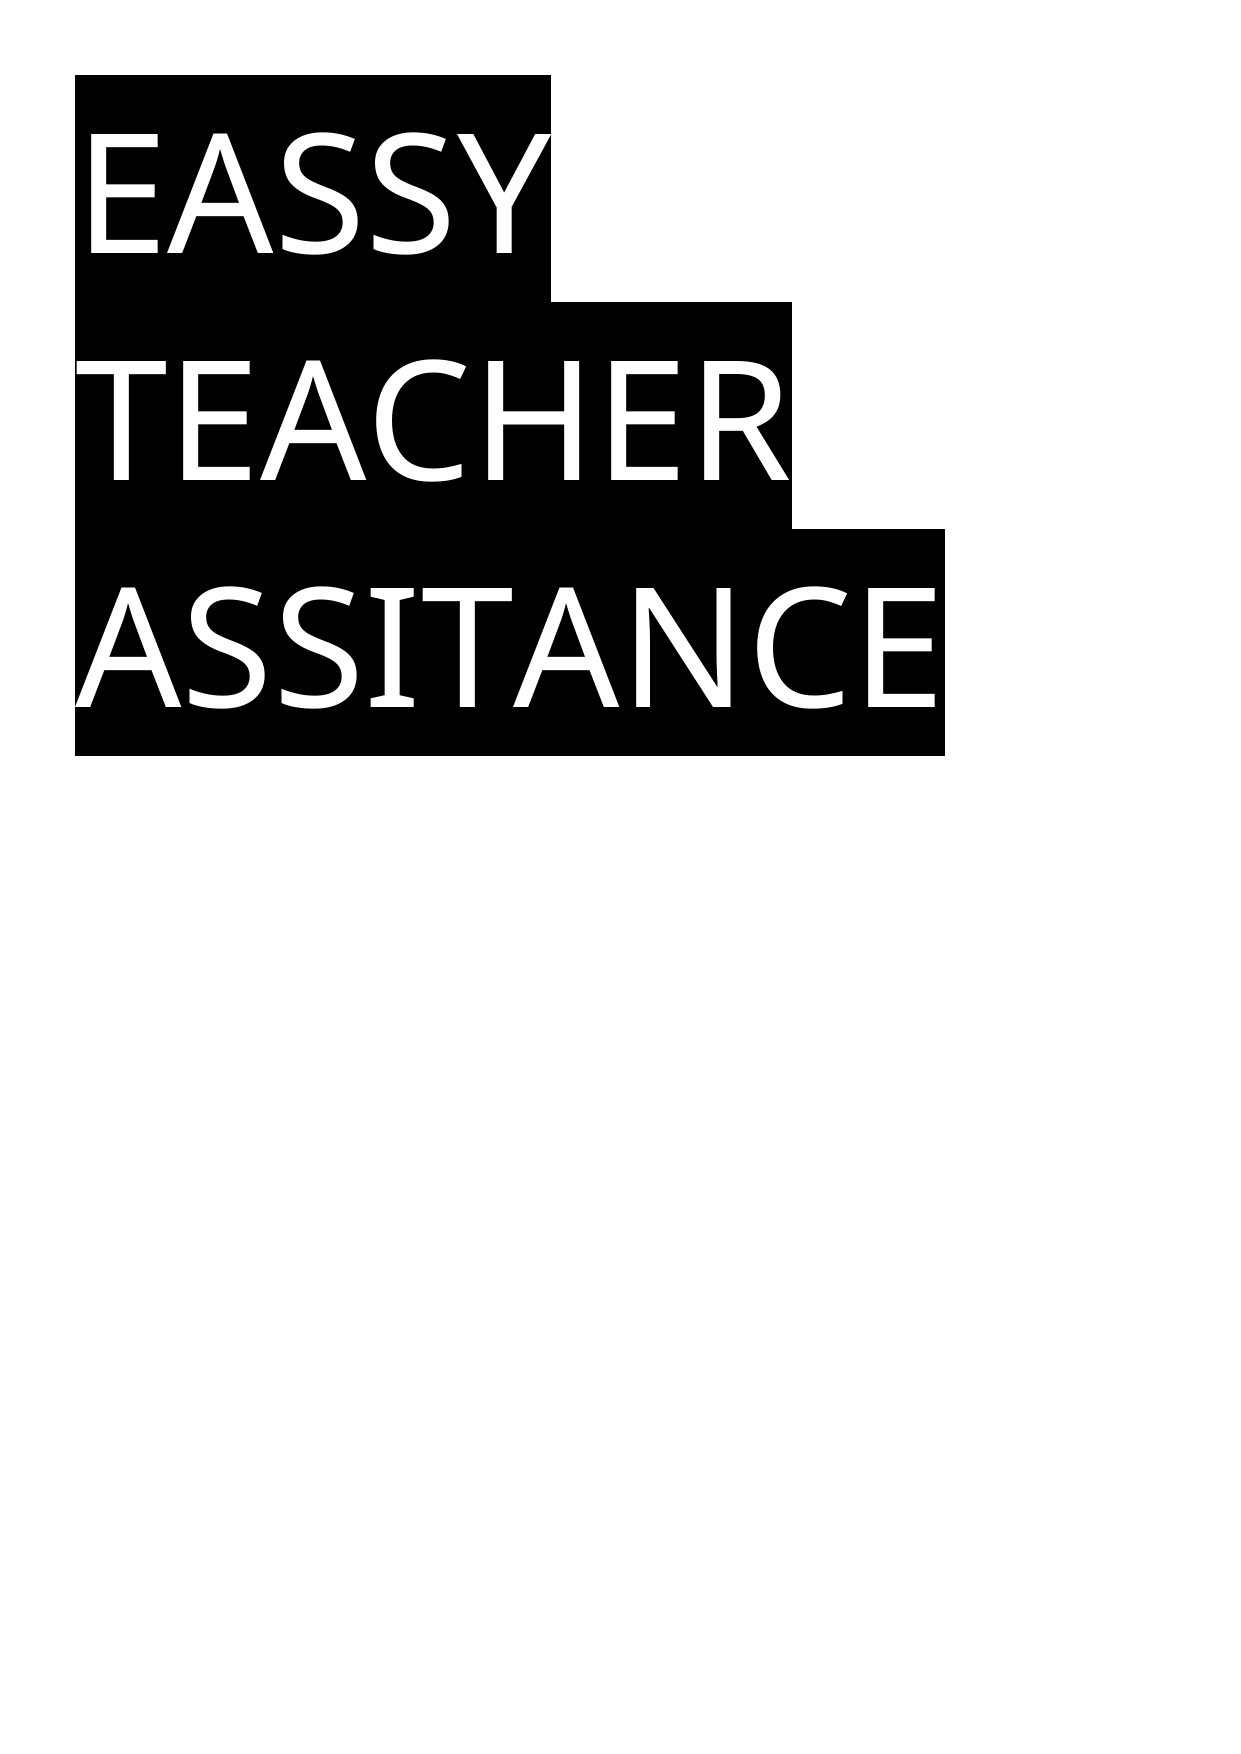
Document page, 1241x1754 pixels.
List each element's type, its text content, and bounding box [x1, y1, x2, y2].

text EASSY TEACHER ASSITANCE [551, 75, 1165, 756]
